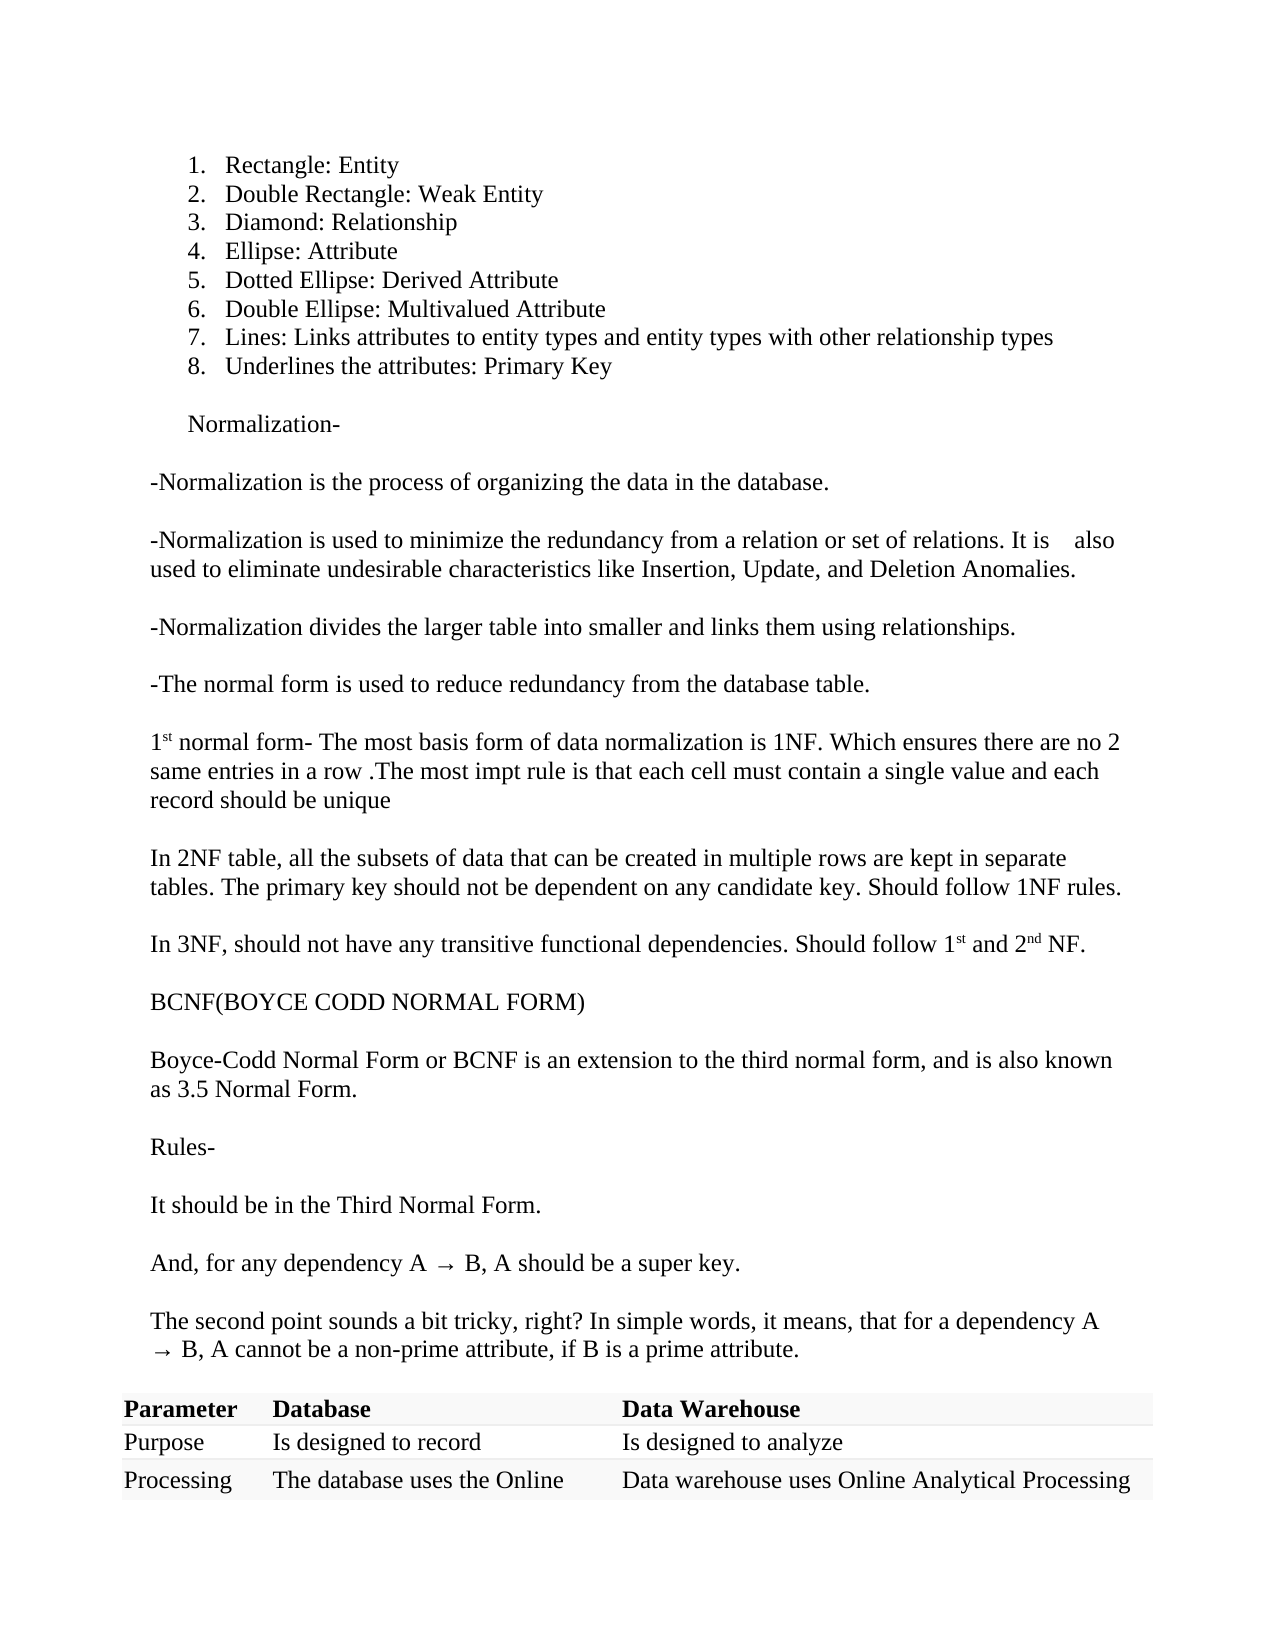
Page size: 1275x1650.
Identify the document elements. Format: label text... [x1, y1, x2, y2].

text The second point sounds a bit tricky, right? In simple words, it means, that for a dependency A → B, A cannot be a non-prime attribute, if B is a prime attribute. [150, 1306, 1125, 1363]
table_header Data Warehouse [620, 1393, 1153, 1424]
list Dotted Ellipse: Derived Attribute [187, 265, 1125, 294]
text 1st normal form- The most basis form of data normalization is 1NF. Which ensures there are no 2 same entries in a row .The most impt rule is that each cell must contain a single value and each record should be unique [150, 727, 1125, 814]
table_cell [620, 1460, 1153, 1500]
text Normalization- [187, 409, 1125, 438]
text -Normalization is the process of organizing the data in the database. [150, 467, 1125, 496]
text -Normalization is used to minimize the redundancy from a relation or set of relations. It is also used to eliminate undesirable characteristics like Insertion, Update, and Deletion Anomalies. [150, 525, 1125, 582]
list Double Rectangle: Weak Entity [187, 179, 1125, 207]
table_header Parameter [122, 1393, 271, 1424]
text Boyce-Codd Normal Form or BCNF is an extension to the third normal form, and is also known as 3.5 Normal Form. [150, 1045, 1125, 1103]
list Diamond: Relationship [187, 207, 1125, 236]
table_header Database [271, 1393, 620, 1424]
text In 2NF table, all the subsets of data that can be created in multiple rows are kept in separate tables. The primary key should not be dependent on any candidate key. Should follow 1NF rules. [150, 843, 1125, 900]
list Underlines the attributes: Primary Key [187, 351, 1125, 380]
text -Normalization divides the larger table into smaller and links them using relationships. [150, 612, 1125, 640]
table_cell Purpose [122, 1426, 271, 1458]
list Double Ellipse: Multivalued Attribute [187, 294, 1125, 322]
text And, for any dependency A → B, A should be a super key. [150, 1248, 1125, 1277]
table_cell Is designed to record [271, 1426, 620, 1458]
list Rectangle: Entity [187, 150, 1125, 179]
text It should be in the Third Normal Form. [150, 1190, 1125, 1219]
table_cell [271, 1460, 620, 1500]
list Ellipse: Attribute [187, 236, 1125, 265]
list Lines: Links attributes to entity types and entity types with other relationship types [187, 322, 1125, 351]
table_cell Is designed to analyze [620, 1426, 1153, 1458]
table_cell Processing Method [122, 1460, 271, 1500]
text In 3NF, should not have any transitive functional dependencies. Should follow 1st and 2nd NF. [150, 929, 1125, 958]
text BCNF(BOYCE CODD NORMAL FORM) [150, 987, 1125, 1016]
text -The normal form is used to reduce redundancy from the database table. [150, 669, 1125, 698]
text Rules- [150, 1132, 1125, 1161]
